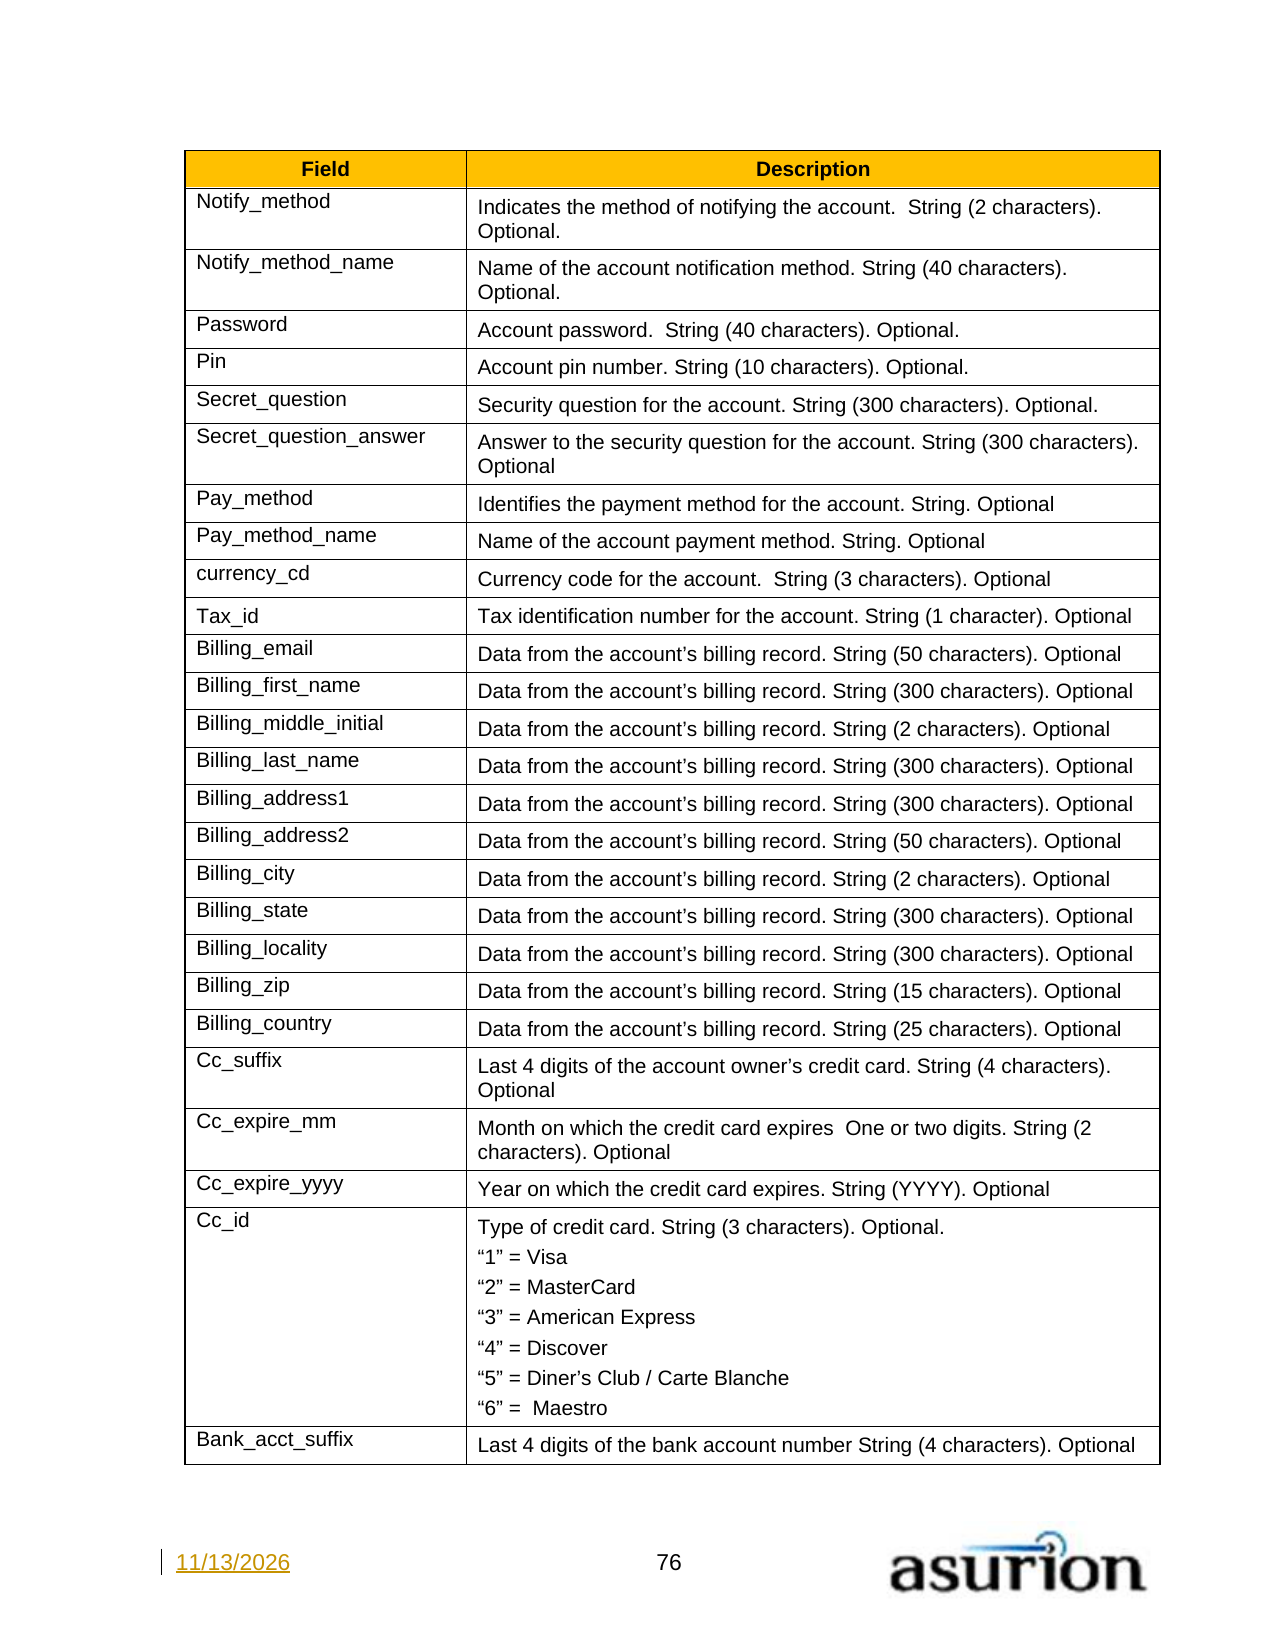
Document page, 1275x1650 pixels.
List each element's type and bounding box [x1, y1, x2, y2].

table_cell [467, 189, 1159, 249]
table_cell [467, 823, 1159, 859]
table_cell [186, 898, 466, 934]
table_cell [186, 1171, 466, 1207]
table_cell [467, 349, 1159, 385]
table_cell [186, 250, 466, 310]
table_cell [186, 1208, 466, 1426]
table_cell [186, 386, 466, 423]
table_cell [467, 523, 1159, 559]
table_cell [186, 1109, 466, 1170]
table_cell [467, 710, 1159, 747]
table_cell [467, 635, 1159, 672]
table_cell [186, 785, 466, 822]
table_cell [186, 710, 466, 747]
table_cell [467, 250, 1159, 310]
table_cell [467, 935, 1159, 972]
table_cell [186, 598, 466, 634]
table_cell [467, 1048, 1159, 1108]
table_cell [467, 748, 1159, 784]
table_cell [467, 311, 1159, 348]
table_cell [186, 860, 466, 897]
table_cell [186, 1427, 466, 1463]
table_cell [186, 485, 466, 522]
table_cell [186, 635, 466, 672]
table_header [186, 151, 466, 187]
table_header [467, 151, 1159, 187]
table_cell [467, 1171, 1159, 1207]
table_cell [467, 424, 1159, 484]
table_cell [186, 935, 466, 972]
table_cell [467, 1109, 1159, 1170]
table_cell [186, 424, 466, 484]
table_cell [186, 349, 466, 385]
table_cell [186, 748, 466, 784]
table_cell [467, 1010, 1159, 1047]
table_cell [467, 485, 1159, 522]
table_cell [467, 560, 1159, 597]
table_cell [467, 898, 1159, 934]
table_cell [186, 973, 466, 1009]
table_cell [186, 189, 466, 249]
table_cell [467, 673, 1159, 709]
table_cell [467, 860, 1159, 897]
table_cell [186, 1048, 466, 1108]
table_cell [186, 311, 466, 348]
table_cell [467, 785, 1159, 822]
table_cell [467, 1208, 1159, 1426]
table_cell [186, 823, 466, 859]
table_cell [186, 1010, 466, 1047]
picture [862, 1521, 1160, 1612]
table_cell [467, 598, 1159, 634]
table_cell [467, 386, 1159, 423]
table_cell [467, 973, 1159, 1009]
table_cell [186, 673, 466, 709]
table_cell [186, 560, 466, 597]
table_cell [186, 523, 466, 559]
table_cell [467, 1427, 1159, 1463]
